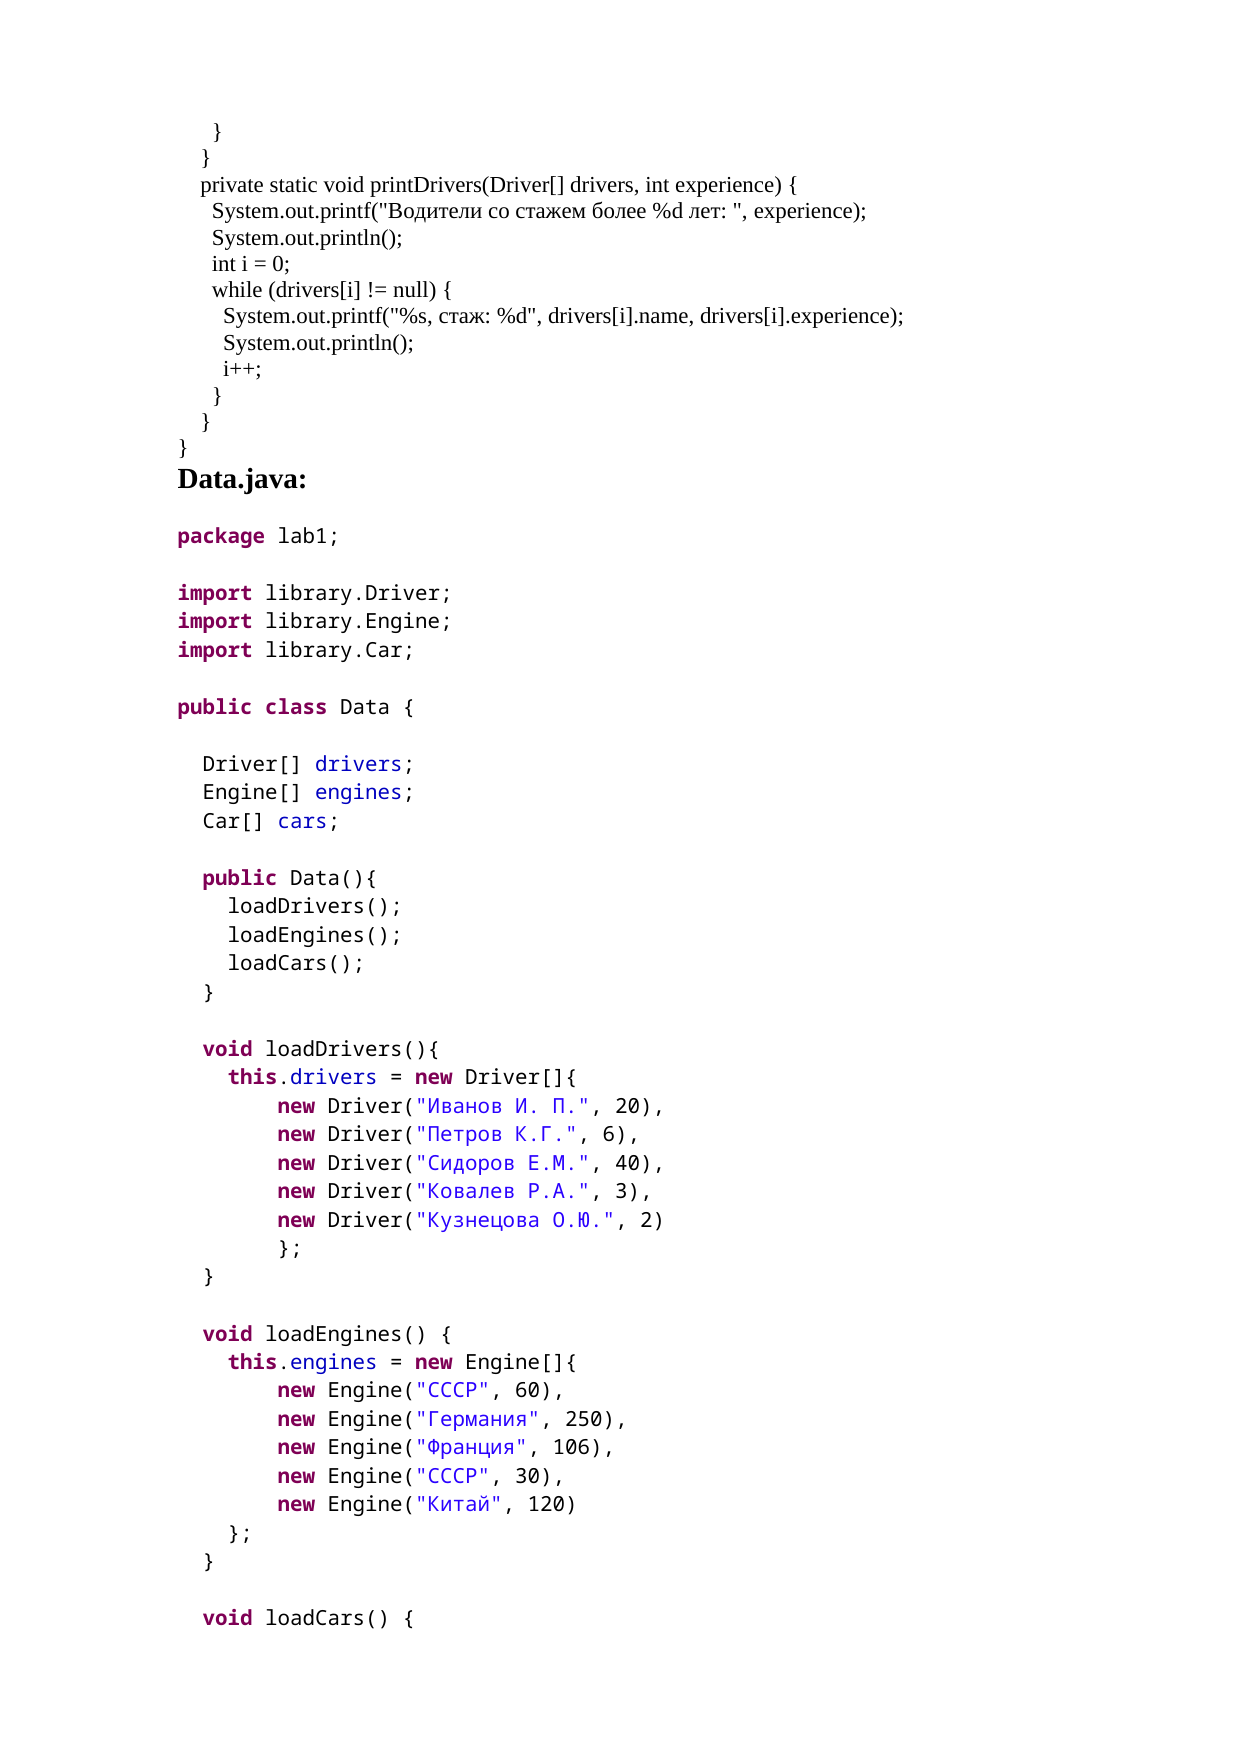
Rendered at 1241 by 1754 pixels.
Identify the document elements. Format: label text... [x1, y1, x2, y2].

text private static void printDrivers(Driver[] drivers, int experience) { [177, 171, 1152, 197]
text System.out.println(); [177, 329, 1152, 355]
text new Engine("СССР", 30), [177, 1461, 1152, 1489]
text import library.Driver; [177, 578, 1152, 607]
text void loadDrivers(){ [177, 1034, 1152, 1062]
text void loadEngines() { [177, 1319, 1152, 1347]
text this.engines = new Engine[]{ [177, 1347, 1152, 1376]
text } [177, 408, 1152, 434]
text System.out.printf("Водители со стажем более %d лет: ", experience); [177, 197, 1152, 223]
text }; [177, 1233, 1152, 1262]
text import library.Car; [177, 635, 1152, 663]
text System.out.println(); [177, 223, 1152, 250]
text } [177, 434, 1152, 461]
text Data.java: [177, 461, 1152, 494]
text loadDrivers(); [177, 892, 1152, 920]
text } [177, 1546, 1152, 1575]
text int i = 0; [177, 250, 1152, 276]
text new Driver("Петров К.Г.", 6), [177, 1119, 1152, 1148]
text loadEngines(); [177, 920, 1152, 948]
text } [177, 118, 1152, 144]
text } [177, 382, 1152, 408]
text } [177, 144, 1152, 171]
text new Engine("Франция", 106), [177, 1432, 1152, 1461]
text new Engine("Китай", 120) [177, 1489, 1152, 1518]
text Driver[] drivers; [177, 749, 1152, 777]
text new Driver("Иванов И. П.", 20), [177, 1091, 1152, 1119]
text }; [177, 1518, 1152, 1546]
text } [177, 977, 1152, 1005]
text while (drivers[i] != null) { [177, 276, 1152, 303]
text i++; [177, 355, 1152, 382]
text new Engine("СССР", 60), [177, 1376, 1152, 1404]
text void loadCars() { [177, 1603, 1152, 1632]
text } [177, 1262, 1152, 1290]
text System.out.printf("%s, стаж: %d", drivers[i].name, drivers[i].experience); [177, 303, 1152, 329]
text new Driver("Ковалев Р.А.", 3), [177, 1176, 1152, 1205]
text new Driver("Кузнецова О.Ю.", 2) [177, 1205, 1152, 1233]
text public Data(){ [177, 863, 1152, 892]
text new Engine("Германия", 250), [177, 1404, 1152, 1432]
text new Driver("Сидоров Е.М.", 40), [177, 1148, 1152, 1176]
text package lab1; [177, 521, 1152, 550]
text loadCars(); [177, 948, 1152, 977]
text Car[] cars; [177, 806, 1152, 834]
text this.drivers = new Driver[]{ [177, 1062, 1152, 1091]
text Engine[] engines; [177, 777, 1152, 806]
text import library.Engine; [177, 607, 1152, 635]
text public class Data { [177, 692, 1152, 720]
